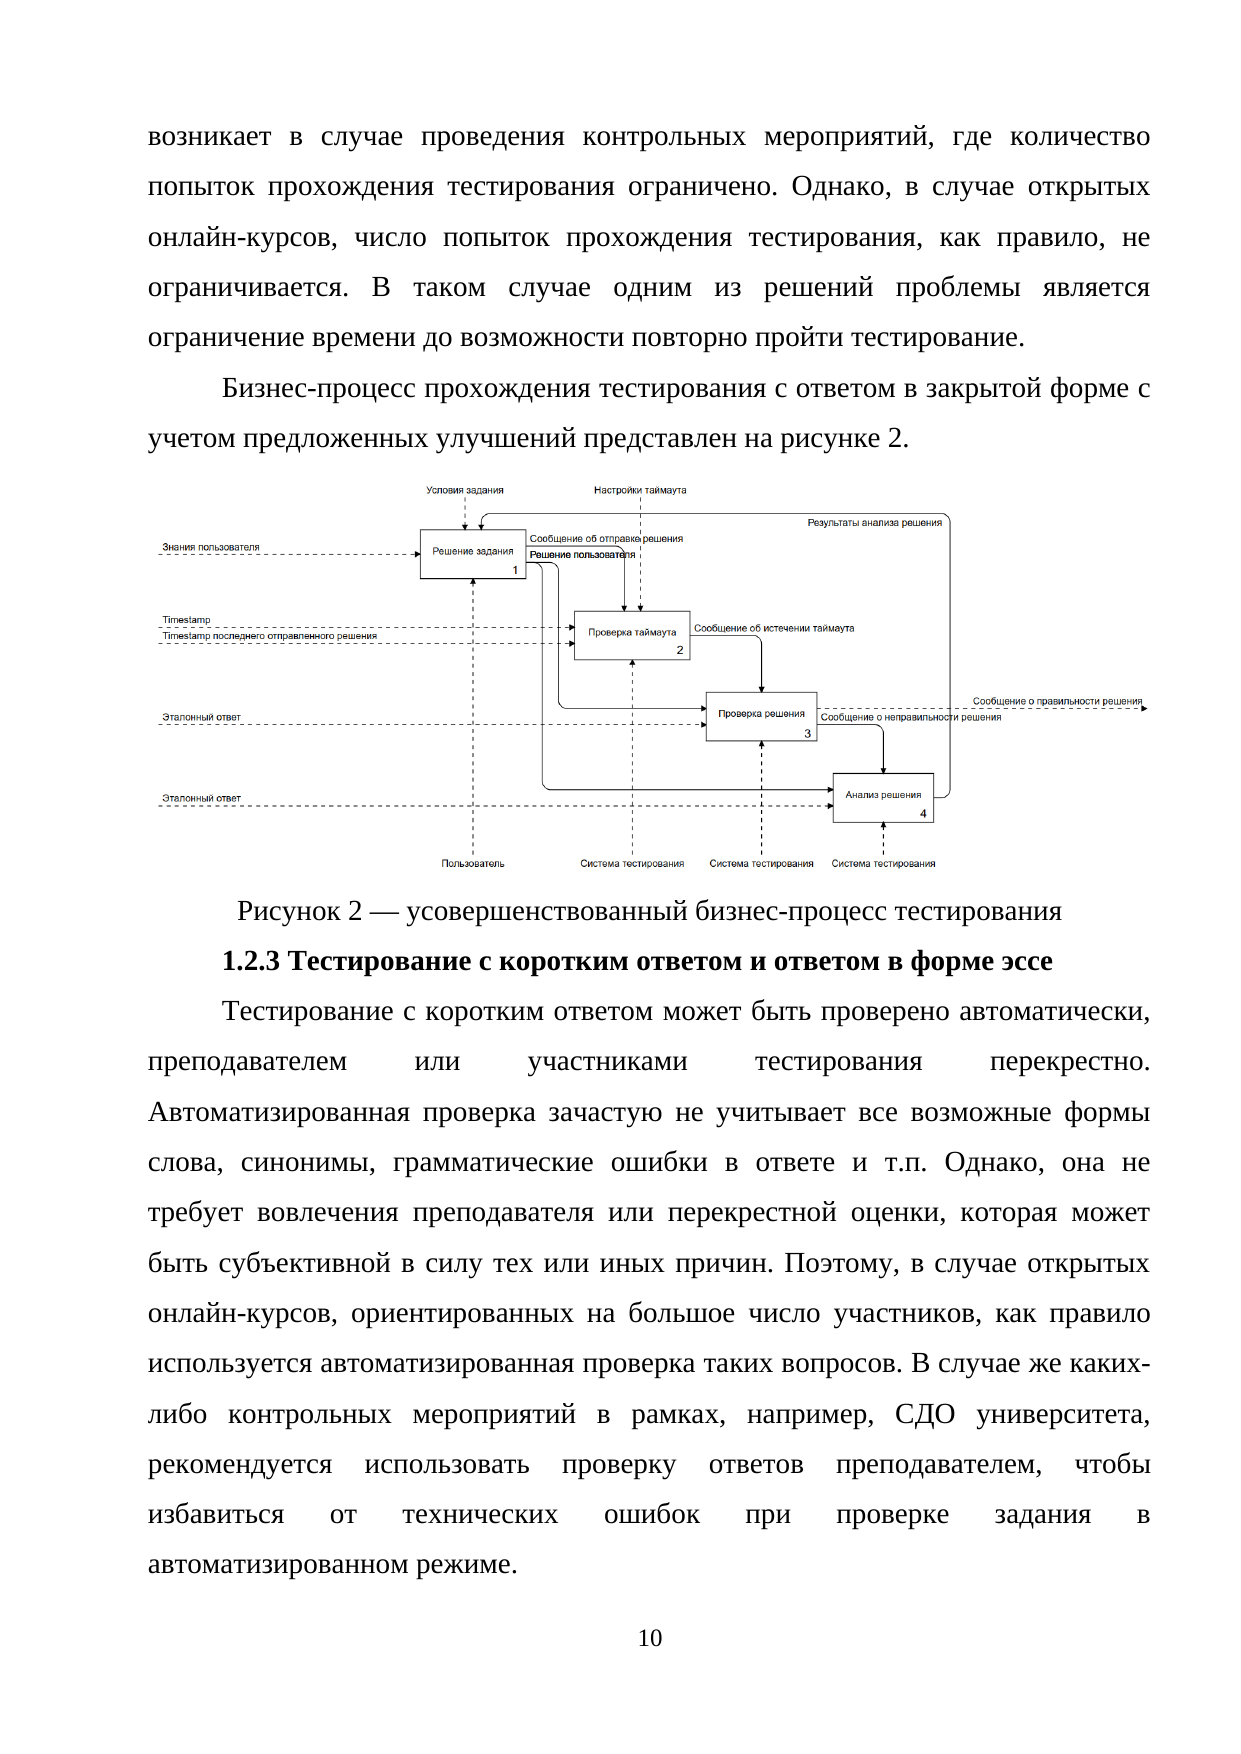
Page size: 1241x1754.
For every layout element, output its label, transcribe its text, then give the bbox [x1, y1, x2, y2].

subtitle 1.2.3 Тестирование с коротким ответом и ответом в форме эссе [148, 943, 1152, 976]
text Тестирование с коротким ответом может быть проверено автоматически, преподавателем или участниками тестирования перекрестно. Автоматизированная проверка зачастую не учитывает все возможные формы слова, синонимы, грамматические ошибки в ответе и т.п. Однако, она не требует вовлечения преподавателя или перекрестной оценки, которая может быть субъективной в силу тех или иных причин. Поэтому, в случае открытых онлайн-курсов, ориентированных на большое число участников, как правило используется автоматизированная проверка таких вопросов. В случае же каких-либо контрольных мероприятий в рамках, например, СДО университета, рекомендуется использовать проверку ответов преподавателем, чтобы избавиться от технических ошибок при проверке задания в автоматизированном режиме. [148, 993, 1152, 1580]
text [148, 118, 1152, 353]
text Рисунок 2 — усовершенствованный бизнес-процесс тестирования [148, 893, 1152, 926]
text Бизнес-процесс прохождения тестирования с ответом в закрытой форме с учетом предложенных улучшений представлен на рисунке 2. [148, 370, 1152, 453]
picture [147, 470, 1152, 876]
